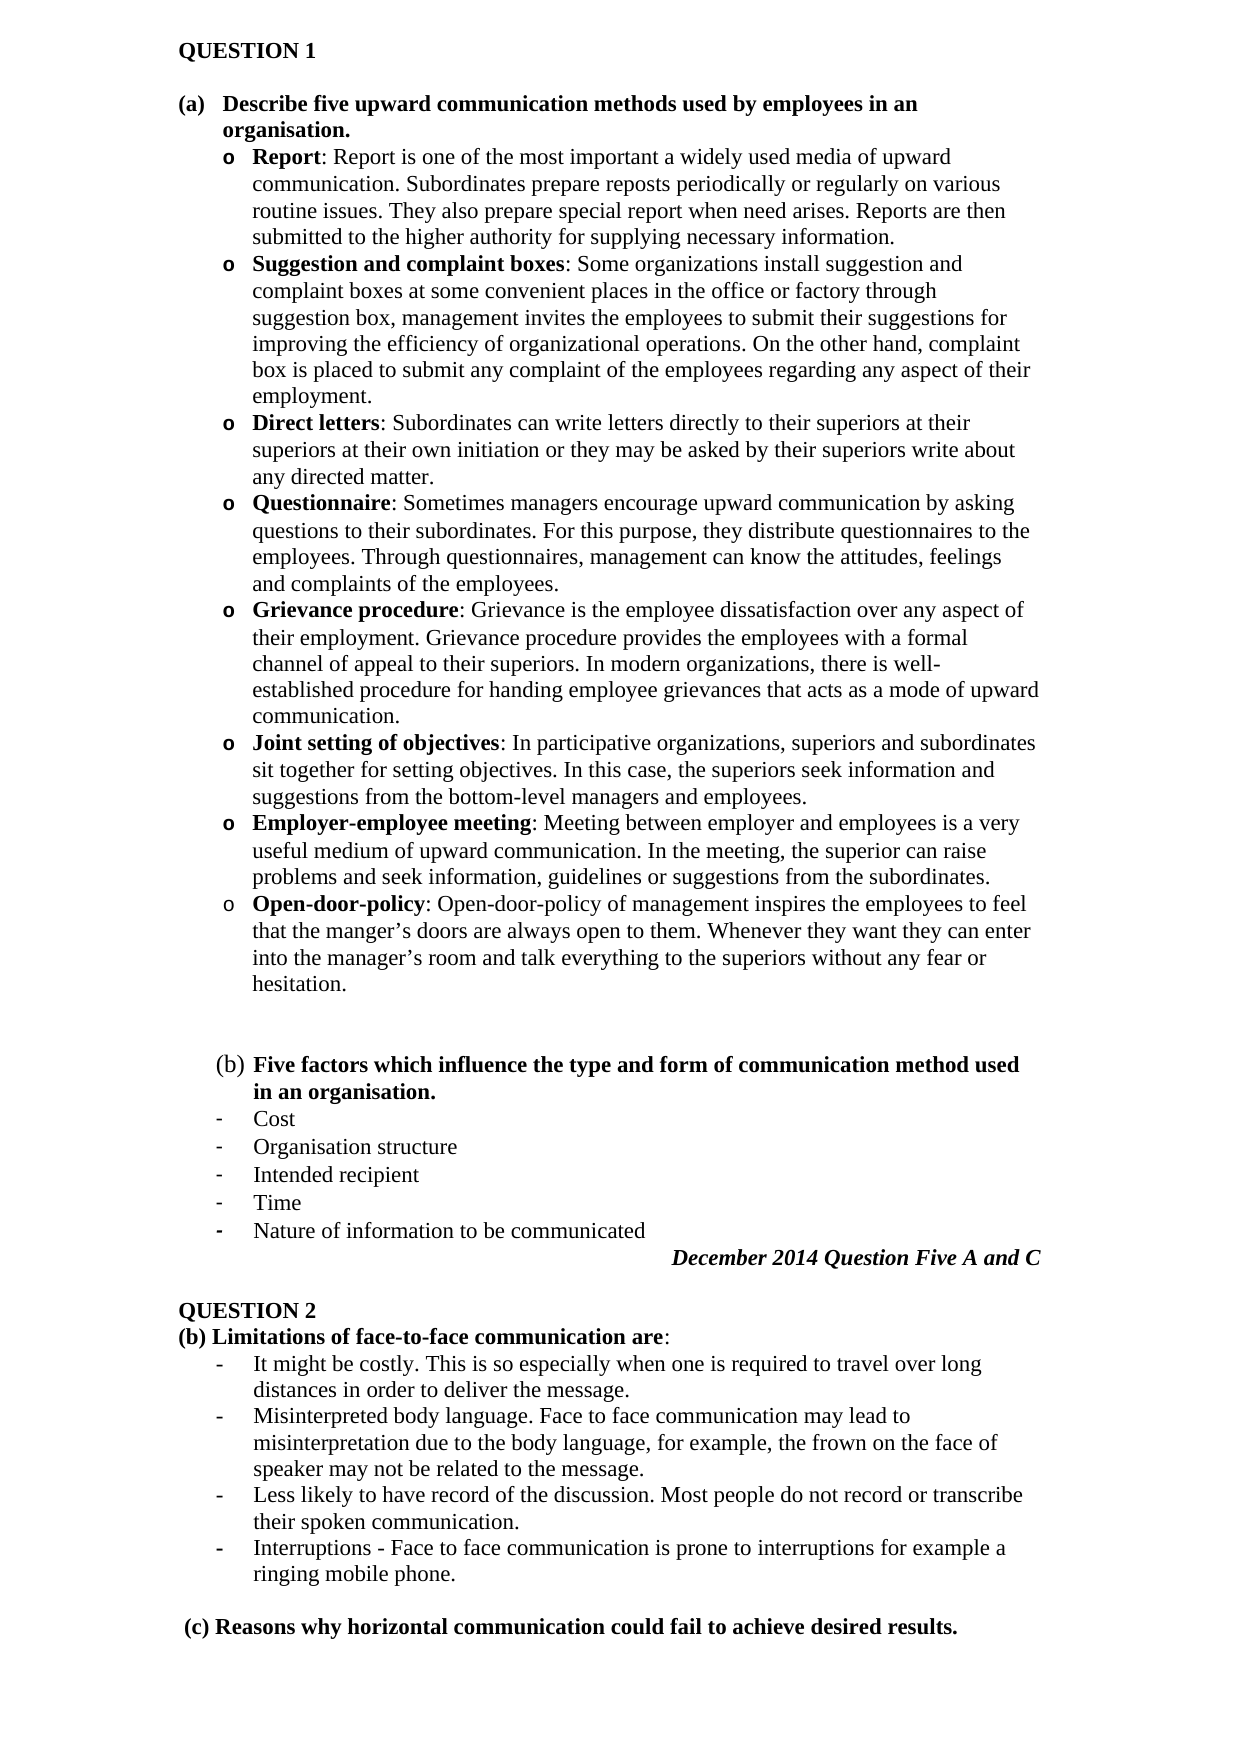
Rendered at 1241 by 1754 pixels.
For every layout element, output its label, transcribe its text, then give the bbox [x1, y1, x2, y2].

list Time [216, 1188, 1041, 1216]
list Direct letters: Subordinates can write letters directly to their superiors at their superiors at their own initiation or they may be asked by their superiors write about any directed matter. [222, 409, 1041, 489]
text (c) Reasons why horizontal communication could fail to achieve desired results. [178, 1613, 1041, 1639]
text December 2014 Question Five A and C [178, 1244, 1041, 1271]
list Five factors which influence the type and form of communication method used in an organisation. [216, 1049, 1041, 1104]
list Report: Report is one of the most important a widely used media of upward communication. Subordinates prepare reposts periodically or regularly on various routine issues. They also prepare special report when need arises. Reports are then submitted to the higher authority for supplying necessary information. [222, 143, 1041, 249]
list Nature of information to be communicated [216, 1216, 1041, 1244]
list Suggestion and complaint boxes: Some organizations install suggestion and complaint boxes at some convenient places in the office or factory through suggestion box, management invites the employees to submit their suggestions for improving the efficiency of organizational operations. On the other hand, complaint box is placed to submit any complaint of the employees regarding any aspect of their employment. [222, 249, 1041, 409]
text QUESTION 1 [178, 37, 1041, 64]
list Open-door-policy: Open-door-policy of management inspires the employees to feel that the manger’s doors are always open to them. Whenever they want they can enter into the manager’s room and talk everything to the superiors without any fear or hesitation. [222, 889, 1041, 996]
list Employer-employee meeting: Meeting between employer and employees is a very useful medium of upward communication. In the meeting, the superior can raise problems and seek information, guidelines or suggestions from the subordinates. [222, 809, 1041, 889]
list Cost [216, 1104, 1041, 1132]
text (b) Limitations of face-to-face communication are: [178, 1323, 1041, 1349]
list Organisation structure [216, 1132, 1041, 1160]
list Less likely to have record of the discussion. Most people do not record or transcribe their spoken communication. [216, 1481, 1041, 1534]
list Joint setting of objectives: In participative organizations, superiors and subordinates sit together for setting objectives. In this case, the superiors seek information and suggestions from the bottom-level managers and employees. [222, 729, 1041, 809]
text QUESTION 2 [178, 1297, 1041, 1323]
list It might be costly. This is so especially when one is required to travel over long distances in order to deliver the message. [216, 1349, 1041, 1402]
list Describe five upward communication methods used by employees in an organisation. [178, 90, 1041, 143]
list Misinterpreted body language. Face to face communication may lead to misinterpretation due to the body language, for example, the frown on the face of speaker may not be related to the message. [216, 1402, 1041, 1481]
list Grievance procedure: Grievance is the employee dissatisfaction over any aspect of their employment. Grievance procedure provides the employees with a formal channel of appeal to their superiors. In modern organizations, there is well-established procedure for handing employee grievances that acts as a mode of upward communication. [222, 596, 1041, 729]
list Intended recipient [216, 1160, 1041, 1188]
list Interruptions - Face to face communication is prone to interruptions for example a ringing mobile phone. [216, 1534, 1041, 1587]
list Questionnaire: Sometimes managers encourage upward communication by asking questions to their subordinates. For this purpose, they distribute questionnaires to the employees. Through questionnaires, management can know the attitudes, feelings and complaints of the employees. [222, 489, 1041, 596]
